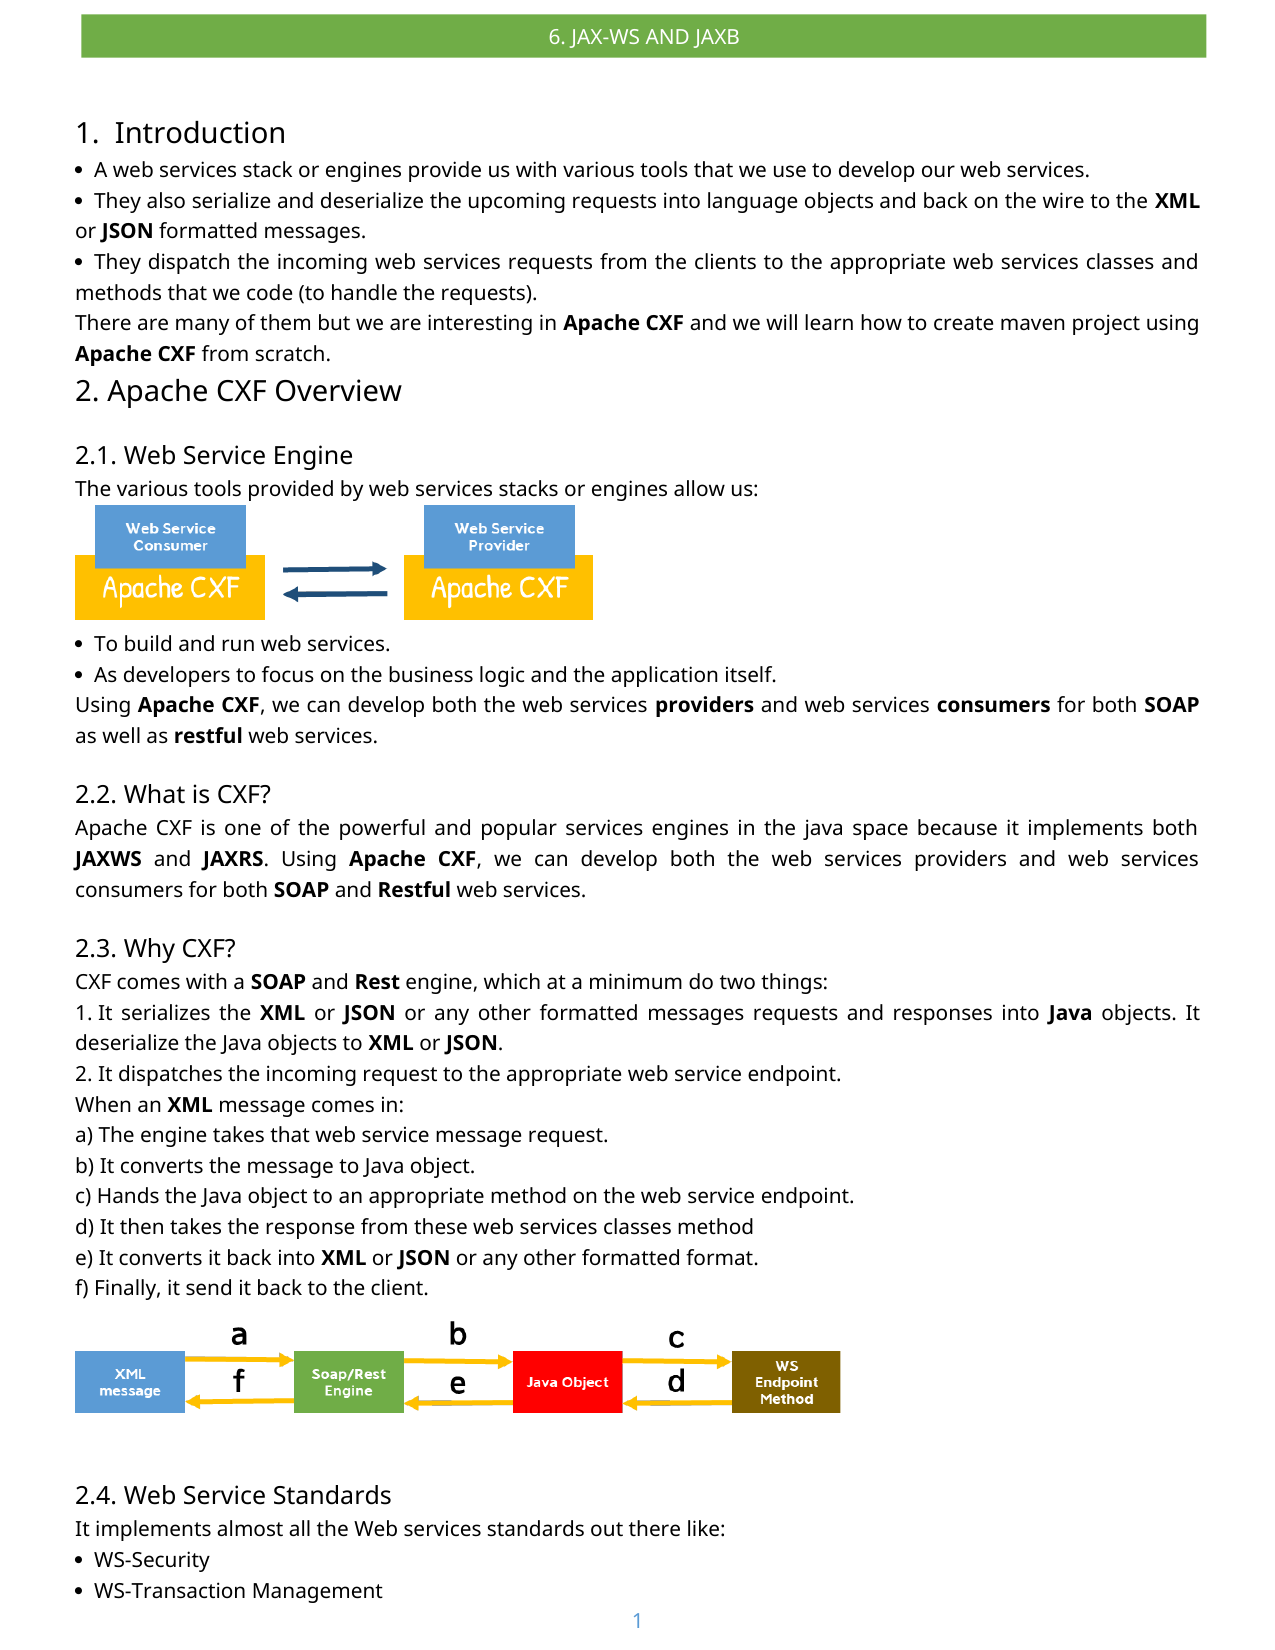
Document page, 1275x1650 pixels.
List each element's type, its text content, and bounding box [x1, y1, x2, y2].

list Finally, it send it back to the client. [75, 1273, 1200, 1302]
subtitle Apache CXF Overview [75, 370, 1200, 409]
text CXF comes with a SOAP and Rest engine, which at a minimum do two things: [75, 967, 1200, 996]
subtitle Introduction [75, 113, 1200, 152]
picture [75, 1304, 841, 1420]
text It implements almost all the Web services standards out there like: [75, 1514, 1200, 1543]
list Hands the Java object to an appropriate method on the web service endpoint. [75, 1182, 1200, 1210]
subtitle What is CXF? [75, 777, 1200, 811]
list They dispatch the incoming web services requests from the clients to the appropriate web services classes and methods that we code (to handle the requests). [75, 247, 1200, 306]
list Using Apache CXF, we can develop both the web services providers and web services consumers for both SOAP as well as restful web services. [75, 691, 1200, 749]
list It then takes the response from these web services classes method [75, 1212, 1200, 1241]
list As developers to focus on the business logic and the application itself. [75, 660, 1200, 688]
picture [75, 505, 593, 627]
list It converts the message to Java object. [75, 1151, 1200, 1179]
list To build and run web services. [75, 629, 1200, 658]
list The engine takes that web service message request. [75, 1120, 1200, 1149]
list It dispatches the incoming request to the appropriate web service endpoint. [75, 1059, 1200, 1087]
list It serializes the XML or JSON or any other formatted messages requests and responses into Java objects. It deserialize the Java objects to XML or JSON. [75, 998, 1200, 1057]
list It converts it back into XML or JSON or any other formatted format. [75, 1243, 1200, 1271]
list WS-Transaction Management [75, 1576, 1200, 1604]
list They also serialize and deserialize the upcoming requests into language objects and back on the wire to the XML or JSON formatted messages. [75, 186, 1200, 245]
list There are many of them but we are interesting in Apache CXF and we will learn how to create maven project using Apache CXF from scratch. [75, 308, 1200, 368]
subtitle Web Service Standards [75, 1478, 1200, 1512]
list When an XML message comes in: [75, 1090, 1200, 1118]
text The various tools provided by web services stacks or engines allow us: [75, 474, 1200, 503]
list A web services stack or engines provide us with various tools that we use to develop our web services. [75, 155, 1200, 184]
subtitle Web Service Engine [75, 438, 1200, 472]
list WS-Security [75, 1545, 1200, 1574]
subtitle Why CXF? [75, 930, 1200, 964]
text Apache CXF is one of the powerful and popular services engines in the java space because it implements both JAXWS and JAXRS. Using Apache CXF, we can develop both the web services providers and web services consumers for both SOAP and Restful web services. [75, 813, 1200, 903]
